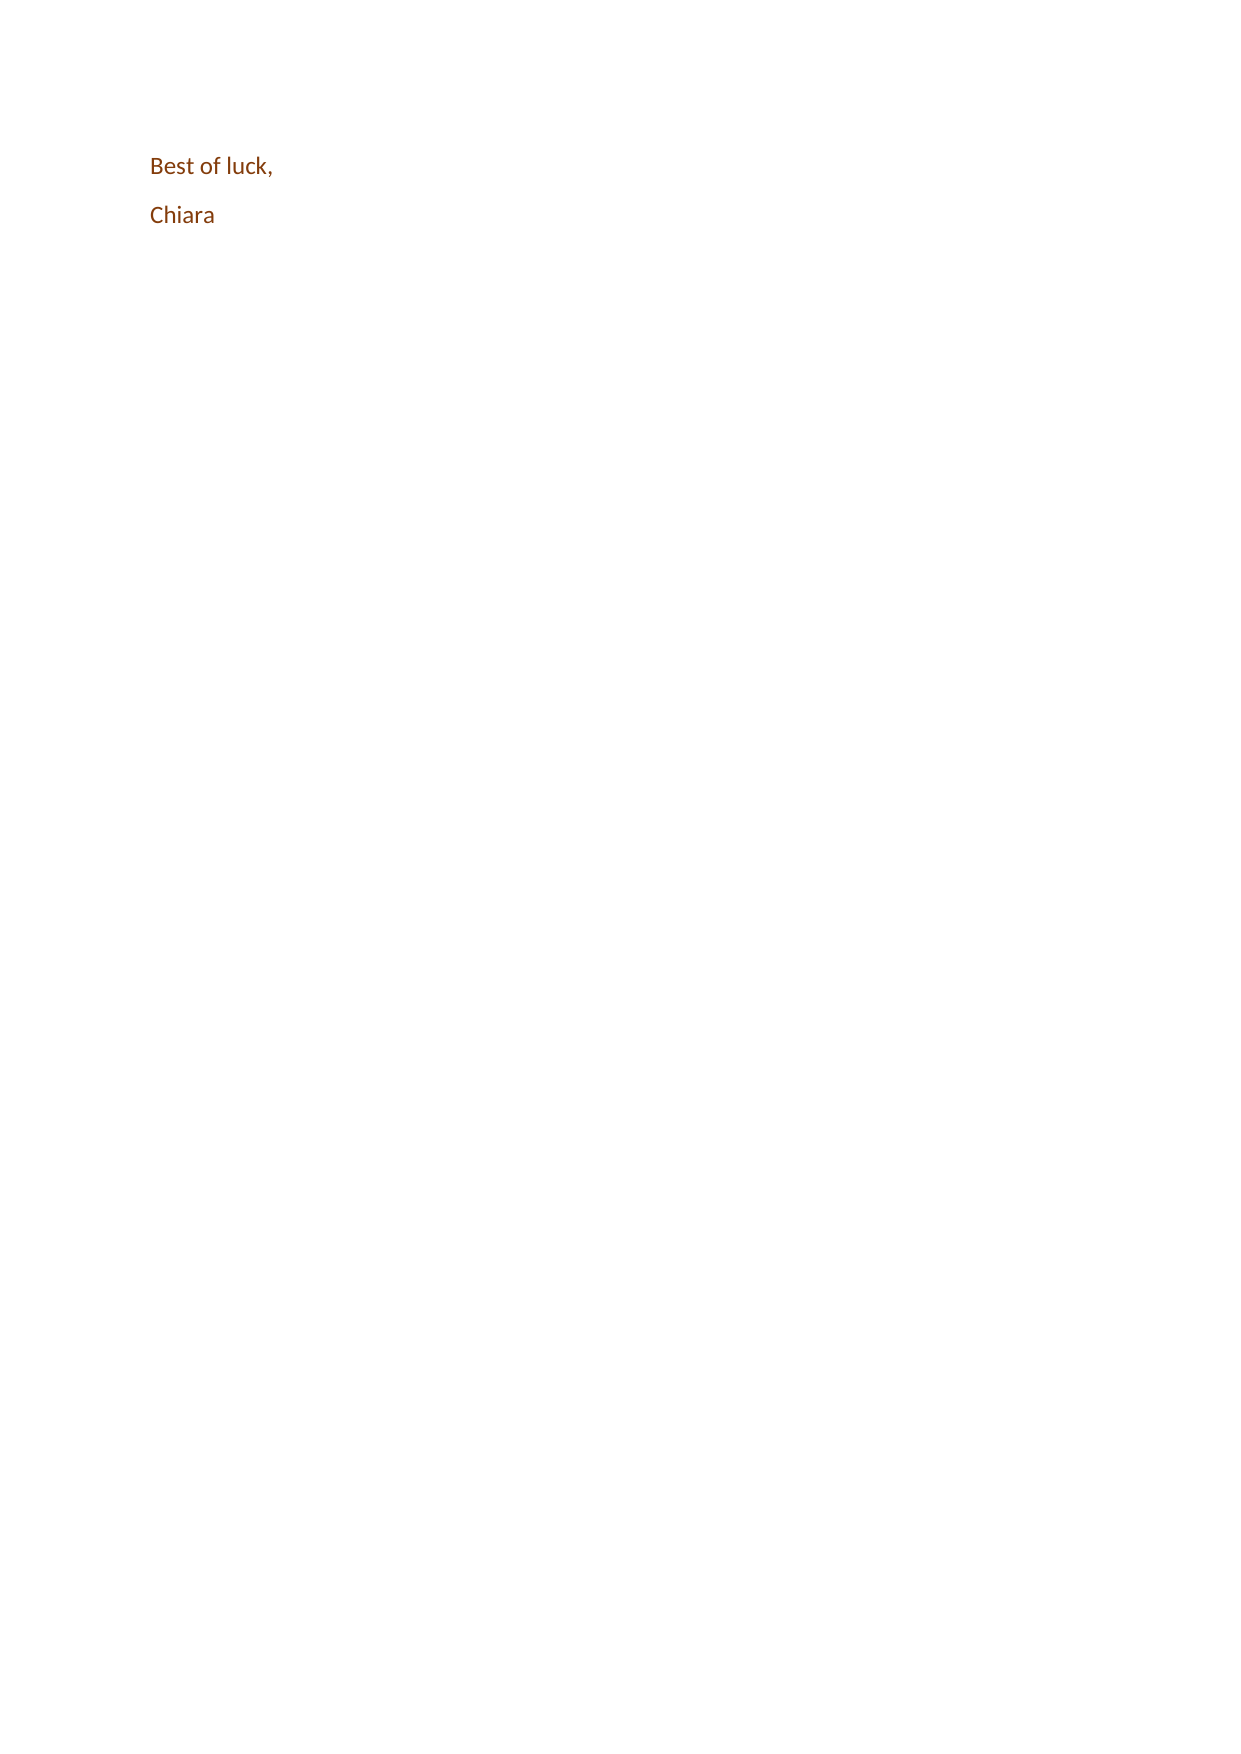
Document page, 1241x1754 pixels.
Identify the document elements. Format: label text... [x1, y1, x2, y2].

text Best of luck, [150, 150, 1090, 181]
text Chiara [150, 199, 1090, 230]
